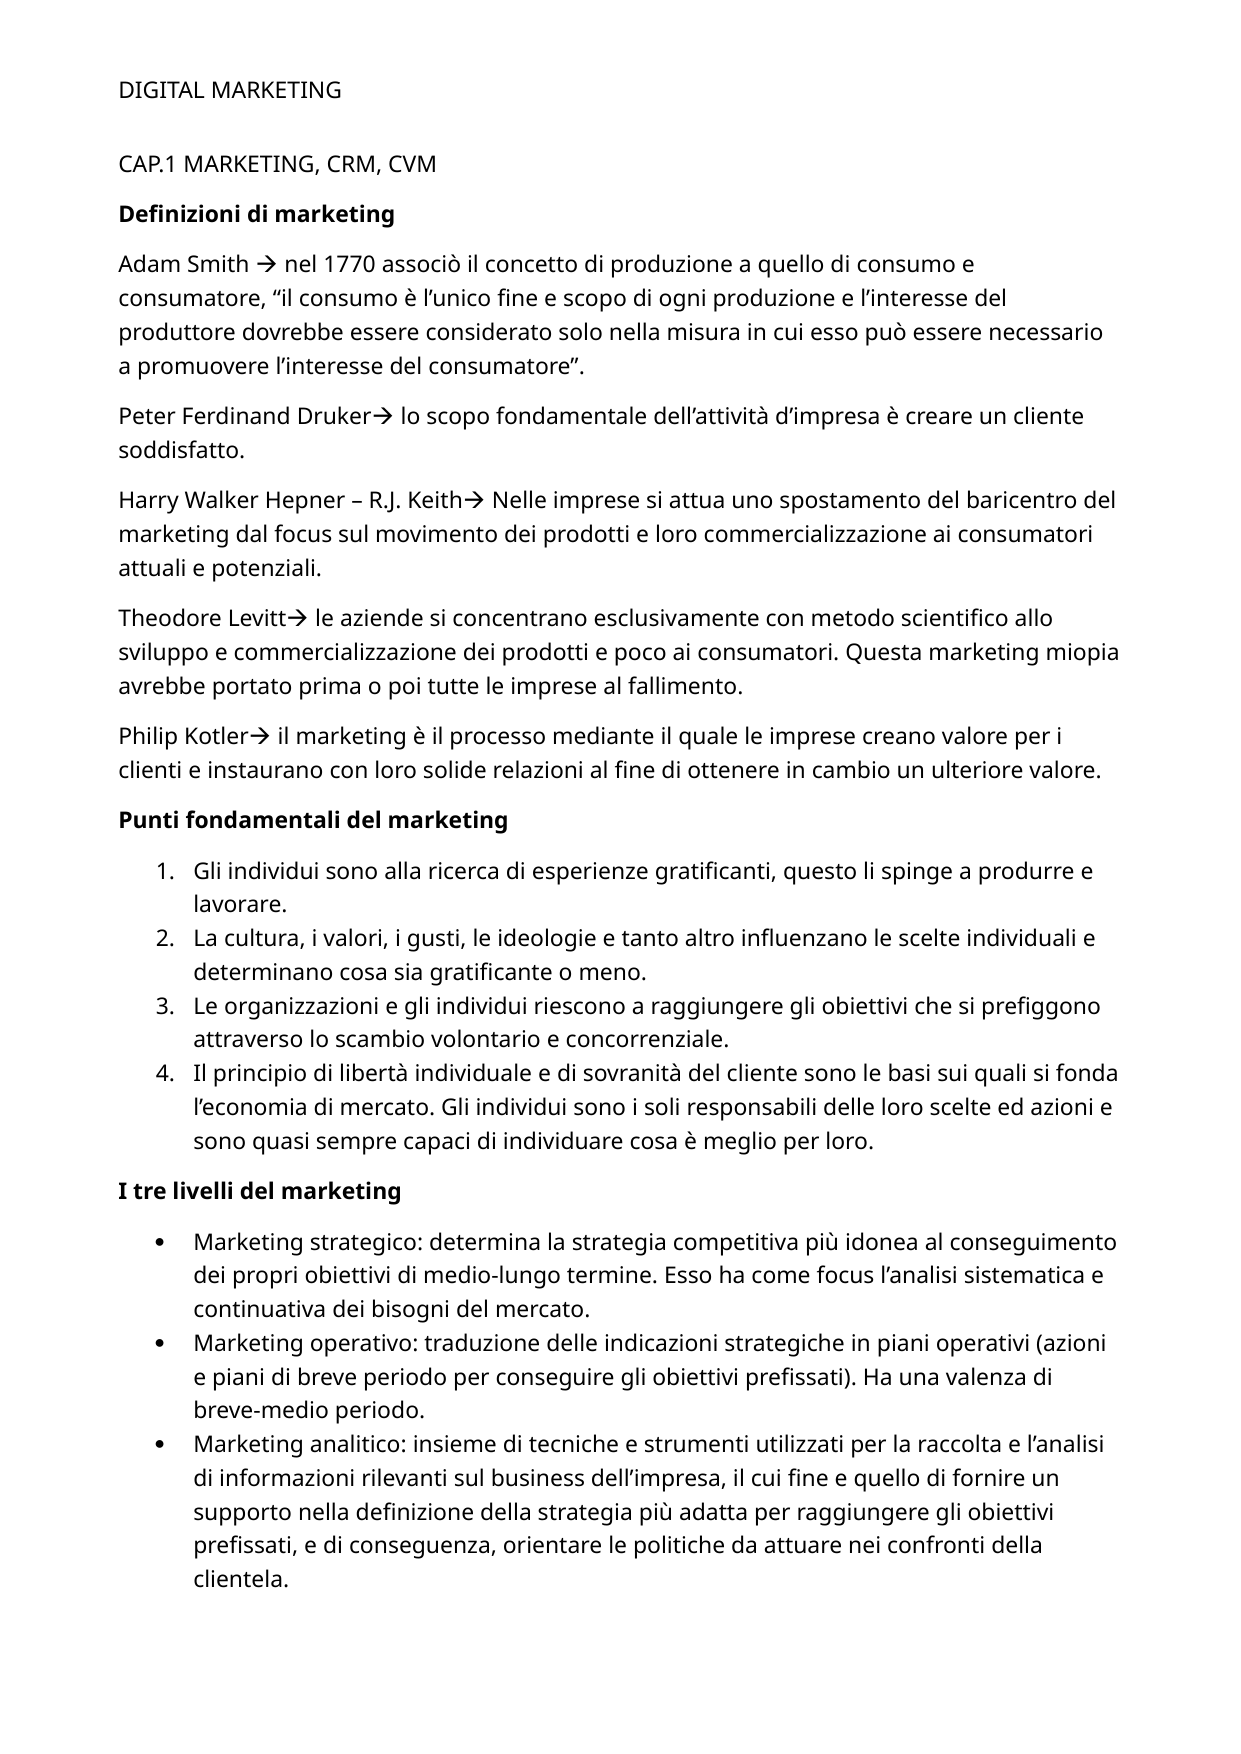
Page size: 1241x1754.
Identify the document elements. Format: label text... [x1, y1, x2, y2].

text Punti fondamentali del marketing [118, 804, 1122, 836]
text I tre livelli del marketing [118, 1175, 1122, 1206]
list La cultura, i valori, i gusti, le ideologie e tanto altro influenzano le scelte individuali e determinano cosa sia gratificante o meno. [156, 922, 1122, 987]
text Adam Smith nel 1770 associò il concetto di produzione a quello di consumo e consumatore, “il consumo è l’unico fine e scopo di ogni produzione e l’interesse del produttore dovrebbe essere considerato solo nella misura in cui esso può essere necessario a promuovere l’interesse del consumatore”. [118, 248, 1122, 381]
list Le organizzazioni e gli individui riescono a raggiungere gli obiettivi che si prefiggono attraverso lo scambio volontario e concorrenziale. [156, 990, 1122, 1055]
text Peter Ferdinand Druker lo scopo fondamentale dell’attività d’impresa è creare un cliente soddisfatto. [118, 400, 1122, 465]
text Harry Walker Hepner – R.J. Keith Nelle imprese si attua uno spostamento del baricentro del marketing dal focus sul movimento dei prodotti e loro commercializzazione ai consumatori attuali e potenziali. [118, 484, 1122, 583]
text Definizioni di marketing [118, 198, 1122, 229]
list Marketing operativo: traduzione delle indicazioni strategiche in piani operativi (azioni e piani di breve periodo per conseguire gli obiettivi prefissati). Ha una valenza di breve-medio periodo. [156, 1327, 1122, 1426]
text Philip Kotler il marketing è il processo mediante il quale le imprese creano valore per i clienti e instaurano con loro solide relazioni al fine di ottenere in cambio un ulteriore valore. [118, 720, 1122, 785]
list Gli individui sono alla ricerca di esperienze gratificanti, questo li spinge a produrre e lavorare. [156, 855, 1122, 920]
list Marketing analitico: insieme di tecniche e strumenti utilizzati per la raccolta e l’analisi di informazioni rilevanti sul business dell’impresa, il cui fine e quello di fornire un supporto nella definizione della strategia più adatta per raggiungere gli obiettivi prefissati, e di conseguenza, orientare le politiche da attuare nei confronti della clientela. [156, 1428, 1122, 1594]
list Il principio di libertà individuale e di sovranità del cliente sono le basi sui quali si fonda l’economia di mercato. Gli individui sono i soli responsabili delle loro scelte ed azioni e sono quasi sempre capaci di individuare cosa è meglio per loro. [156, 1057, 1122, 1156]
text CAP.1 MARKETING, CRM, CVM [118, 148, 1122, 179]
text Theodore Levitt le aziende si concentrano esclusivamente con metodo scientifico allo sviluppo e commercializzazione dei prodotti e poco ai consumatori. Questa marketing miopia avrebbe portato prima o poi tutte le imprese al fallimento. [118, 602, 1122, 701]
list Marketing strategico: determina la strategia competitiva più idonea al conseguimento dei propri obiettivi di medio-lungo termine. Esso ha come focus l’analisi sistematica e continuativa dei bisogni del mercato. [156, 1226, 1122, 1324]
